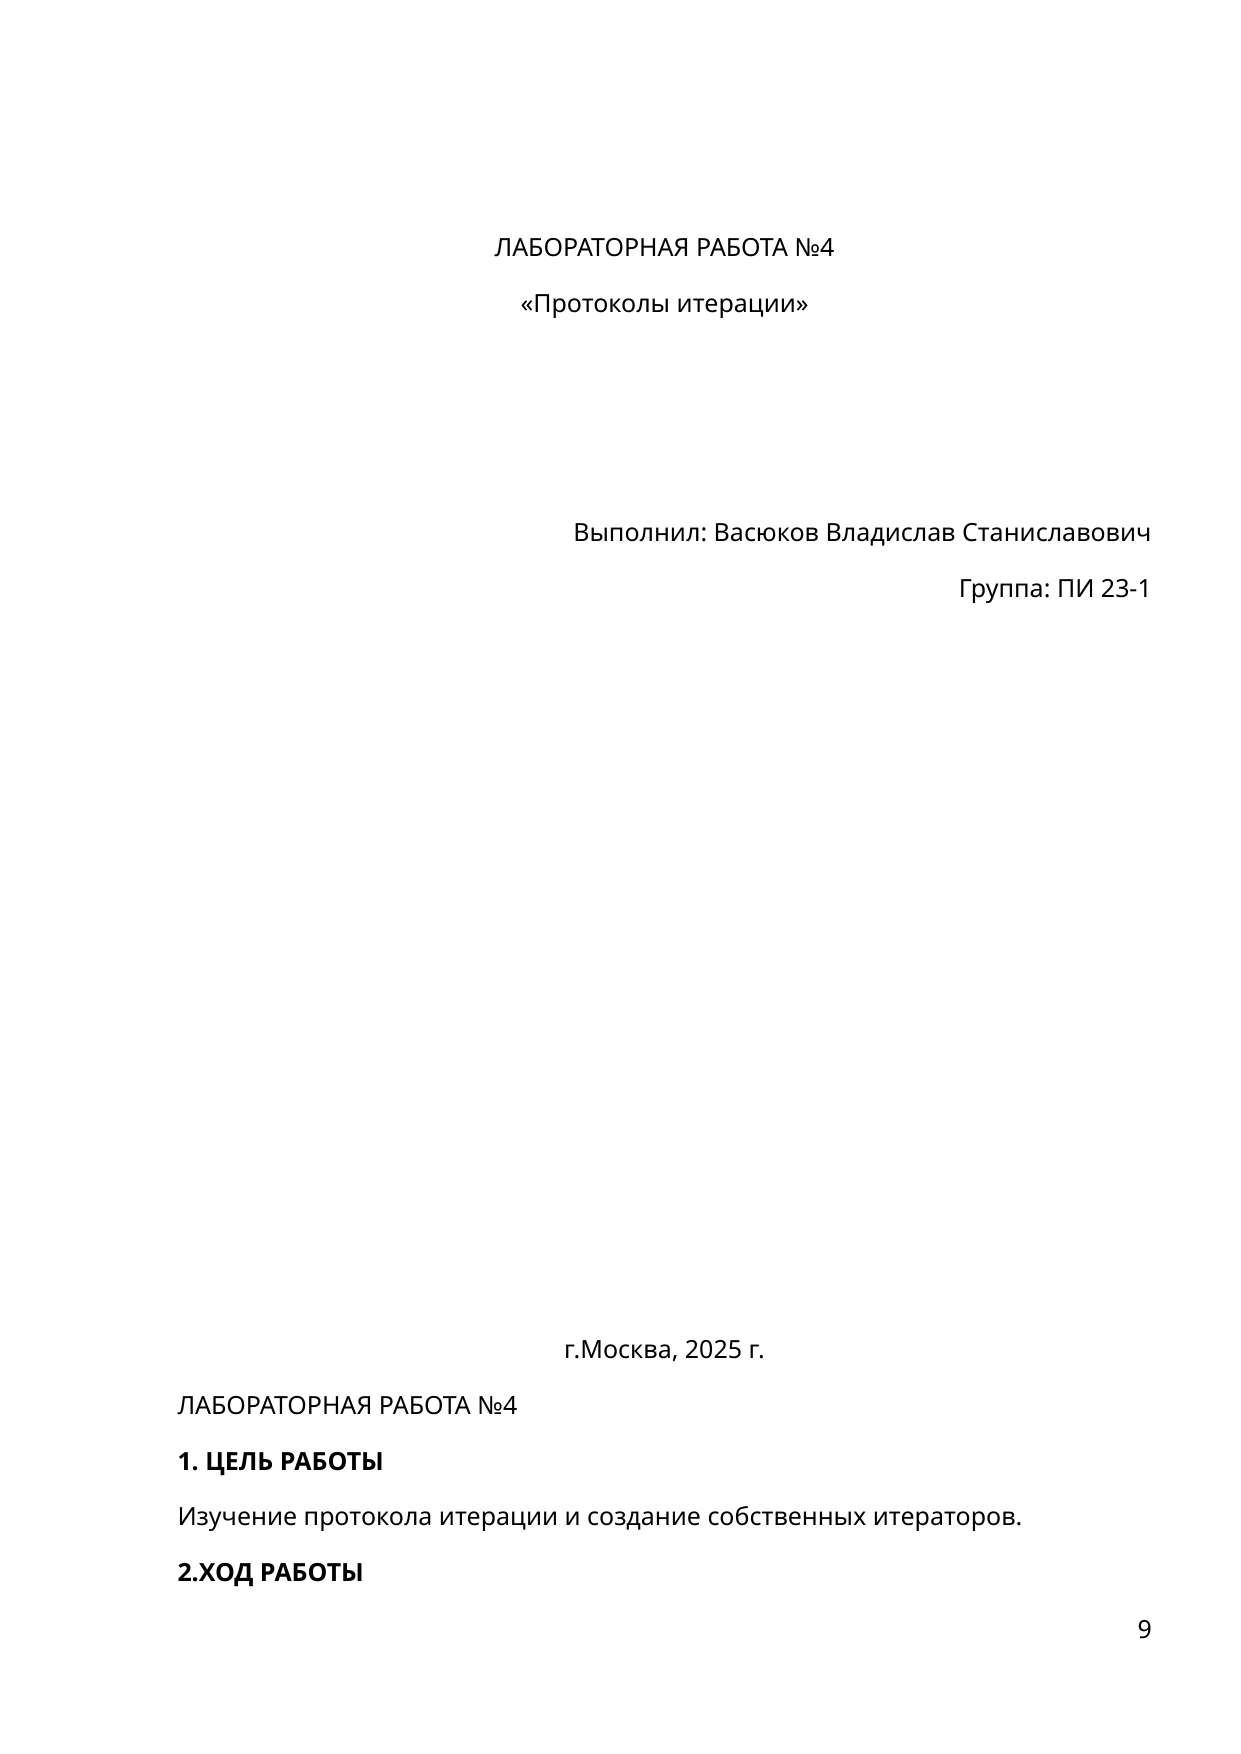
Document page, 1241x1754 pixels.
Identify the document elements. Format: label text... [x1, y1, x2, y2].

text Изучение протокола итерации и создание собственных итераторов. [177, 1499, 1152, 1533]
text Группа: ПИ 23-1 [177, 571, 1152, 605]
text г.Москва, 2025 г. [177, 626, 1152, 1366]
text 1. ЦЕЛЬ РАБОТЫ [177, 1443, 1152, 1477]
text «Протоколы итерации» [177, 286, 1152, 320]
text ЛАБОРАТОРНАЯ РАБОТА №4 [177, 1387, 1152, 1421]
text ЛАБОРАТОРНАЯ РАБОТА №4 [177, 230, 1152, 264]
text Выполнил: Васюков Владислав Станиславович [177, 397, 1152, 549]
text 2.ХОД РАБОТЫ [177, 1555, 1152, 1589]
